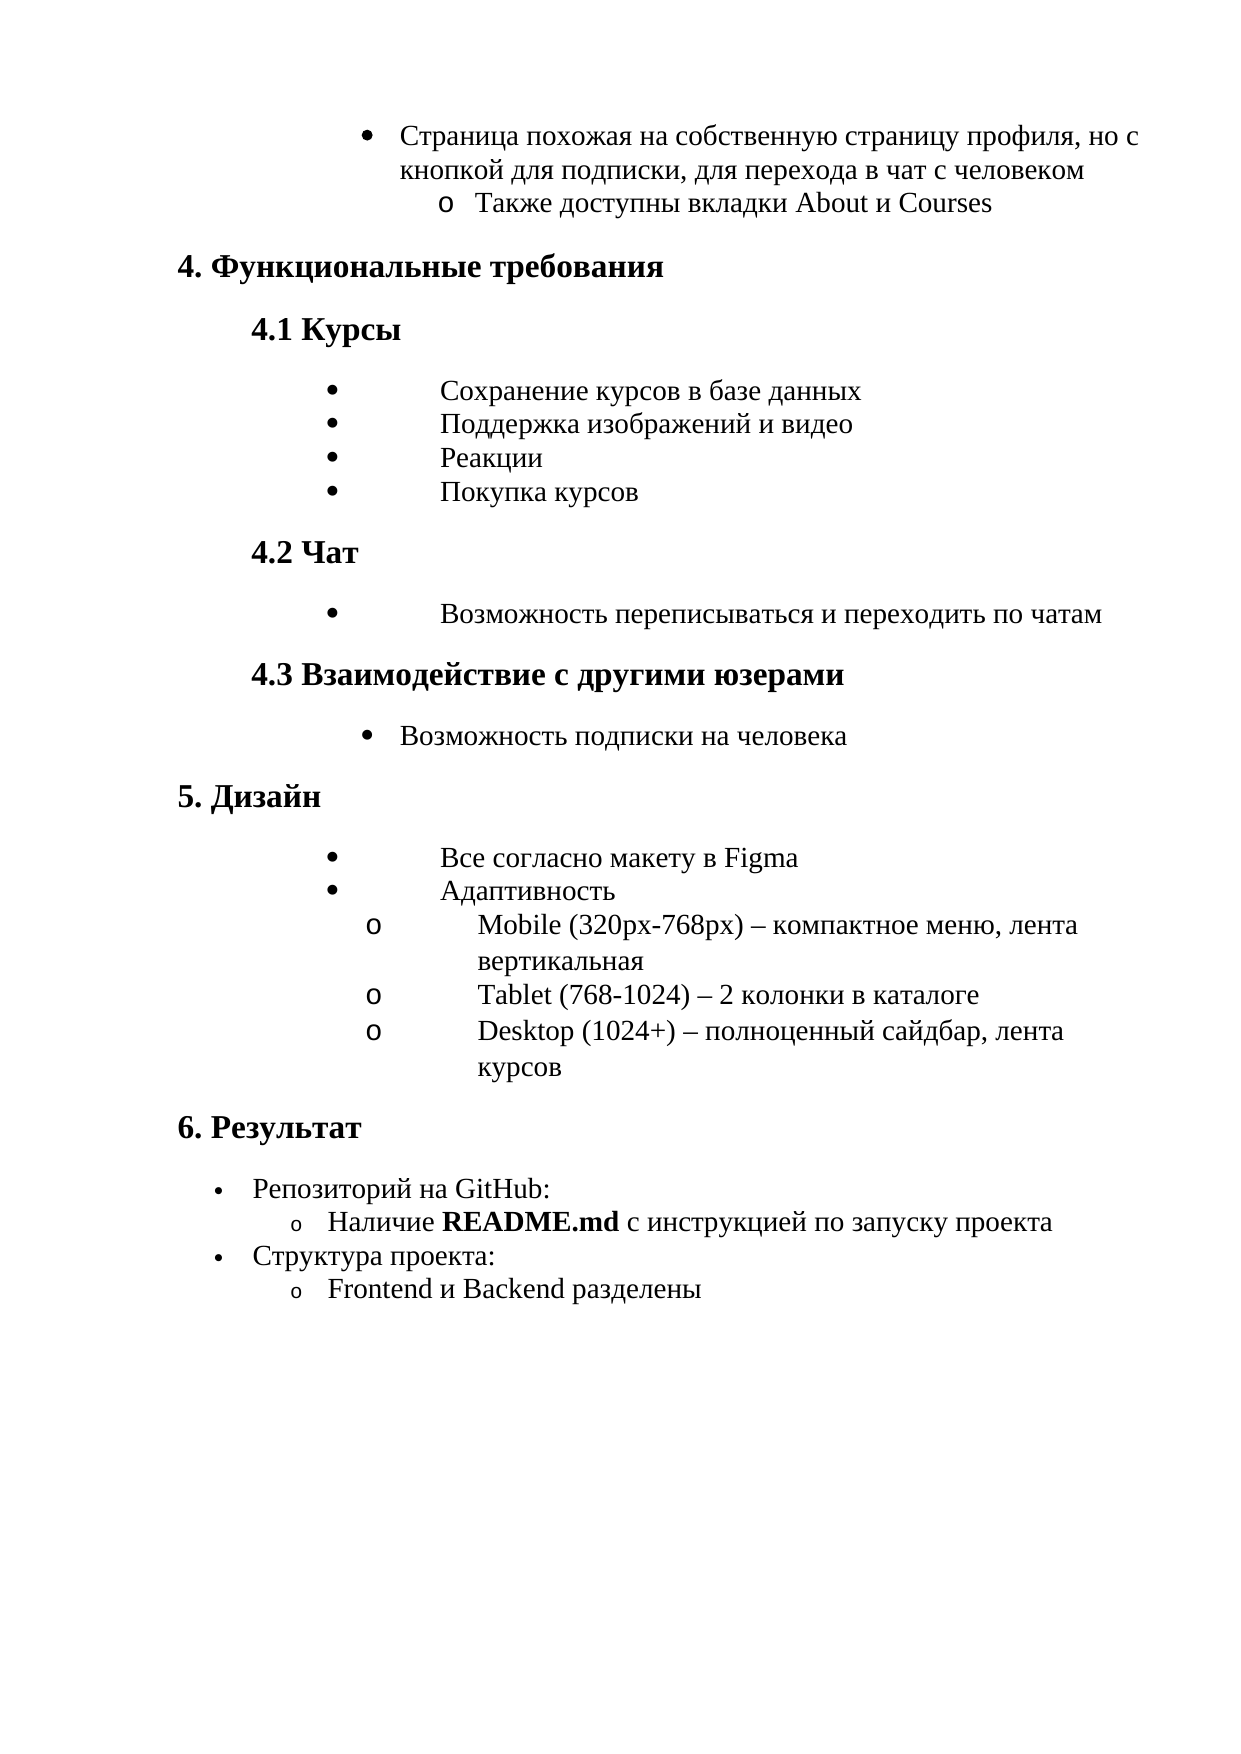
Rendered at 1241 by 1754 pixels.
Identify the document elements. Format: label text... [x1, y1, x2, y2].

list Все согласно макету в Figma [327, 840, 1152, 873]
list Покупка курсов [327, 474, 1152, 508]
list Репозиторий на GitHub: [215, 1171, 1152, 1204]
list Сохранение курсов в базе данных [327, 373, 1152, 407]
list Mobile (320px-768px) – компактное меню, лента вертикальная [365, 907, 1152, 977]
list Поддержка изображений и видео [327, 407, 1152, 440]
list Возможность подписки на человека [362, 718, 1152, 752]
list Структура проекта: [215, 1238, 1152, 1271]
text 4. Функциональные требования [177, 246, 1152, 285]
text 6. Результат [177, 1107, 1152, 1146]
list Frontend и Backend разделены [290, 1271, 1152, 1305]
list Адаптивность [327, 873, 1152, 907]
list Возможность переписываться и переходить по чатам [327, 596, 1152, 629]
text 5. Дизайн [177, 777, 1152, 815]
list Также доступны вкладки About и Courses [437, 185, 1152, 221]
list Tablet (768-1024) – 2 колонки в каталоге [365, 977, 1152, 1013]
text 4.3 Взаимодействие с другими юзерами [215, 654, 1152, 693]
list Реакции [327, 440, 1152, 474]
list Наличие README.md с инструкцией по запуску проекта [290, 1204, 1152, 1238]
list Desktop (1024+) – полноценный сайдбар, лента курсов [365, 1013, 1152, 1082]
text 4.1 Курсы [177, 310, 1152, 348]
list Страница похожая на собственную страницу профиля, но с кнопкой для подписки, для перехода в чат с человеком [362, 118, 1152, 185]
text 4.2 Чат [177, 533, 1152, 571]
